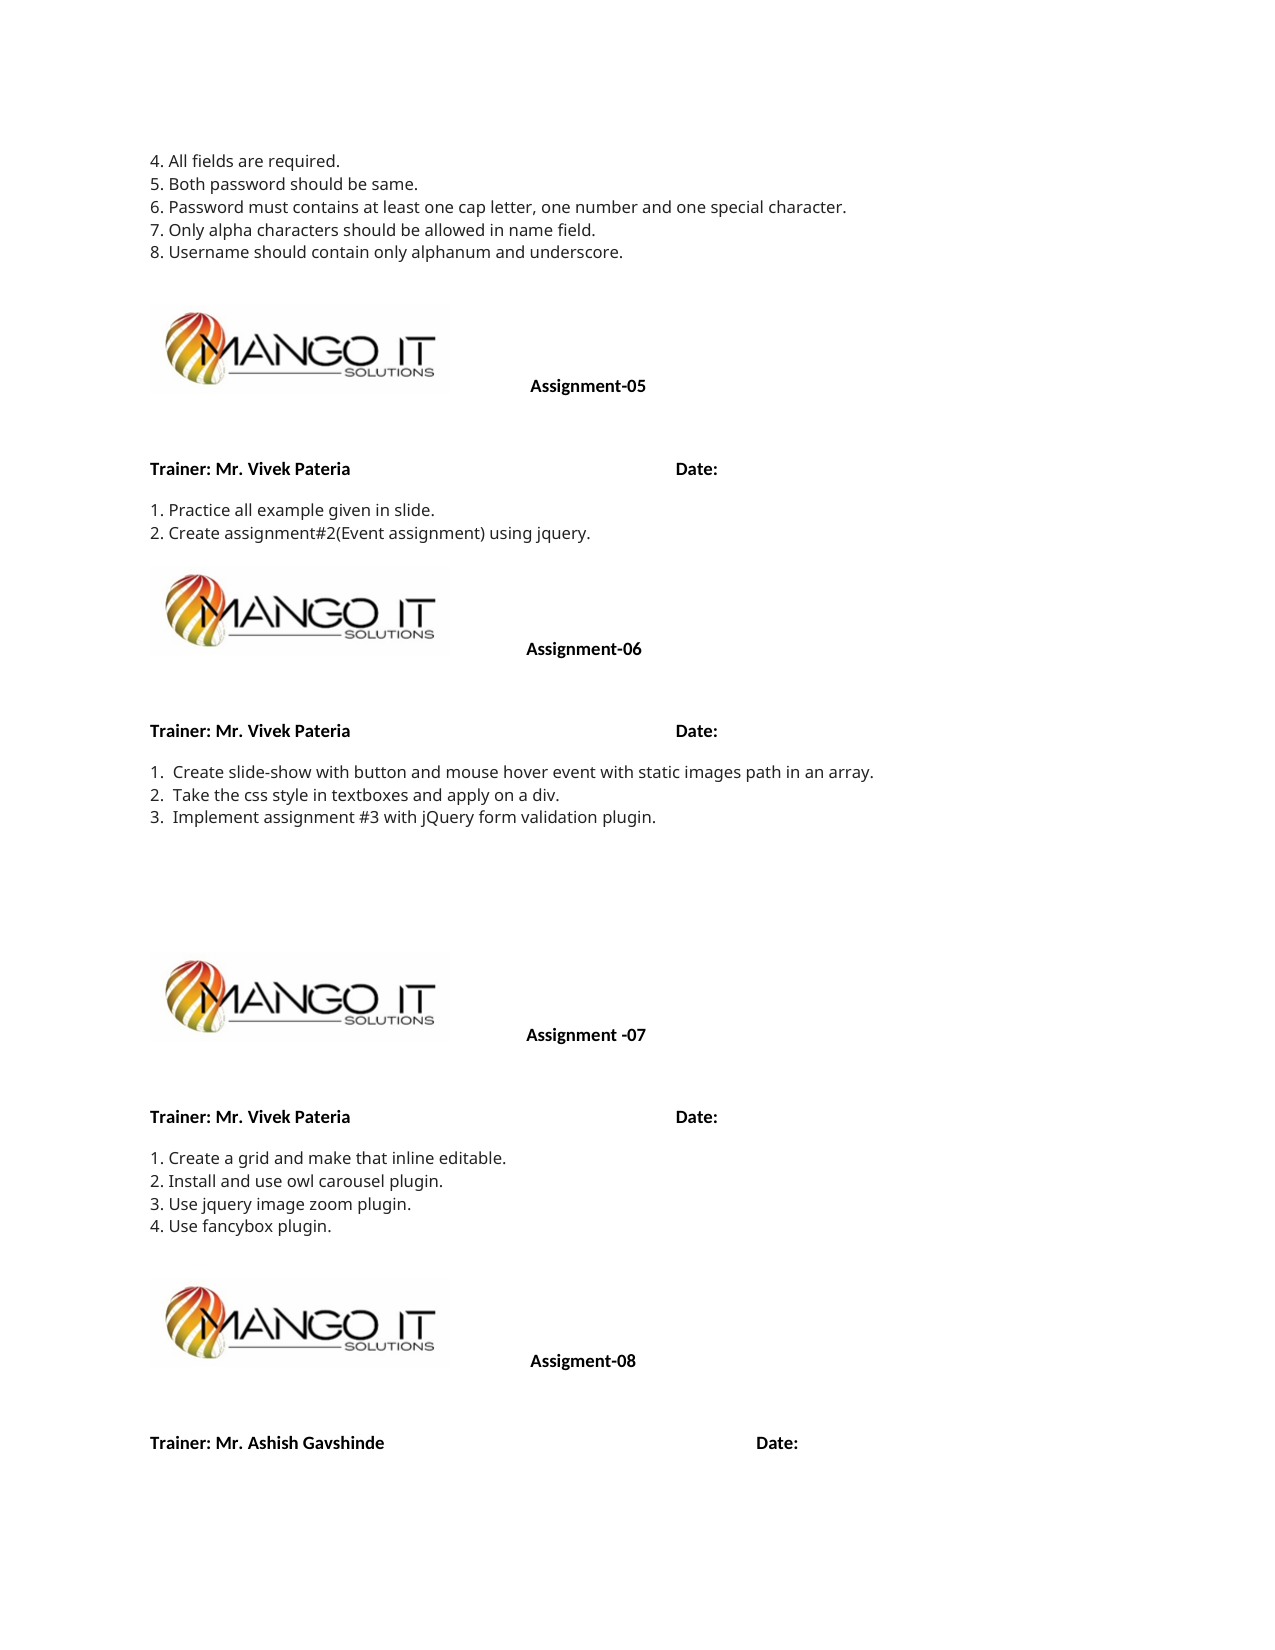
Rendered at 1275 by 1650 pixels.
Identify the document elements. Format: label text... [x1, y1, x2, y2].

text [150, 150, 1088, 263]
picture [150, 952, 451, 1041]
text 1. Practice all example given in slide. 2. Create assignment#2(Event assignment) using jquery. [150, 499, 1088, 544]
picture [150, 566, 451, 655]
text Trainer: Mr. Vivek Pateria Date: [150, 1105, 1125, 1128]
picture [150, 1278, 451, 1367]
text Trainer: Mr. Vivek Pateria Date: [150, 457, 1125, 480]
text Trainer: Mr. Vivek Pateria Date: [150, 719, 1125, 742]
text 1. Create slide-show with button and mouse hover event with static images path in an array. 2. Take the css style in textboxes and apply on a div. 3. Implement assignment #3 with jQuery form validation plugin. [150, 761, 1088, 829]
text Trainer: Mr. Ashish Gavshinde Date: [150, 1431, 1125, 1454]
picture [150, 305, 451, 393]
text 1. Create a grid and make that inline editable. 2. Install and use owl carousel plugin. 3. Use jquery image zoom plugin. 4. Use fancybox plugin. [150, 1147, 1088, 1238]
